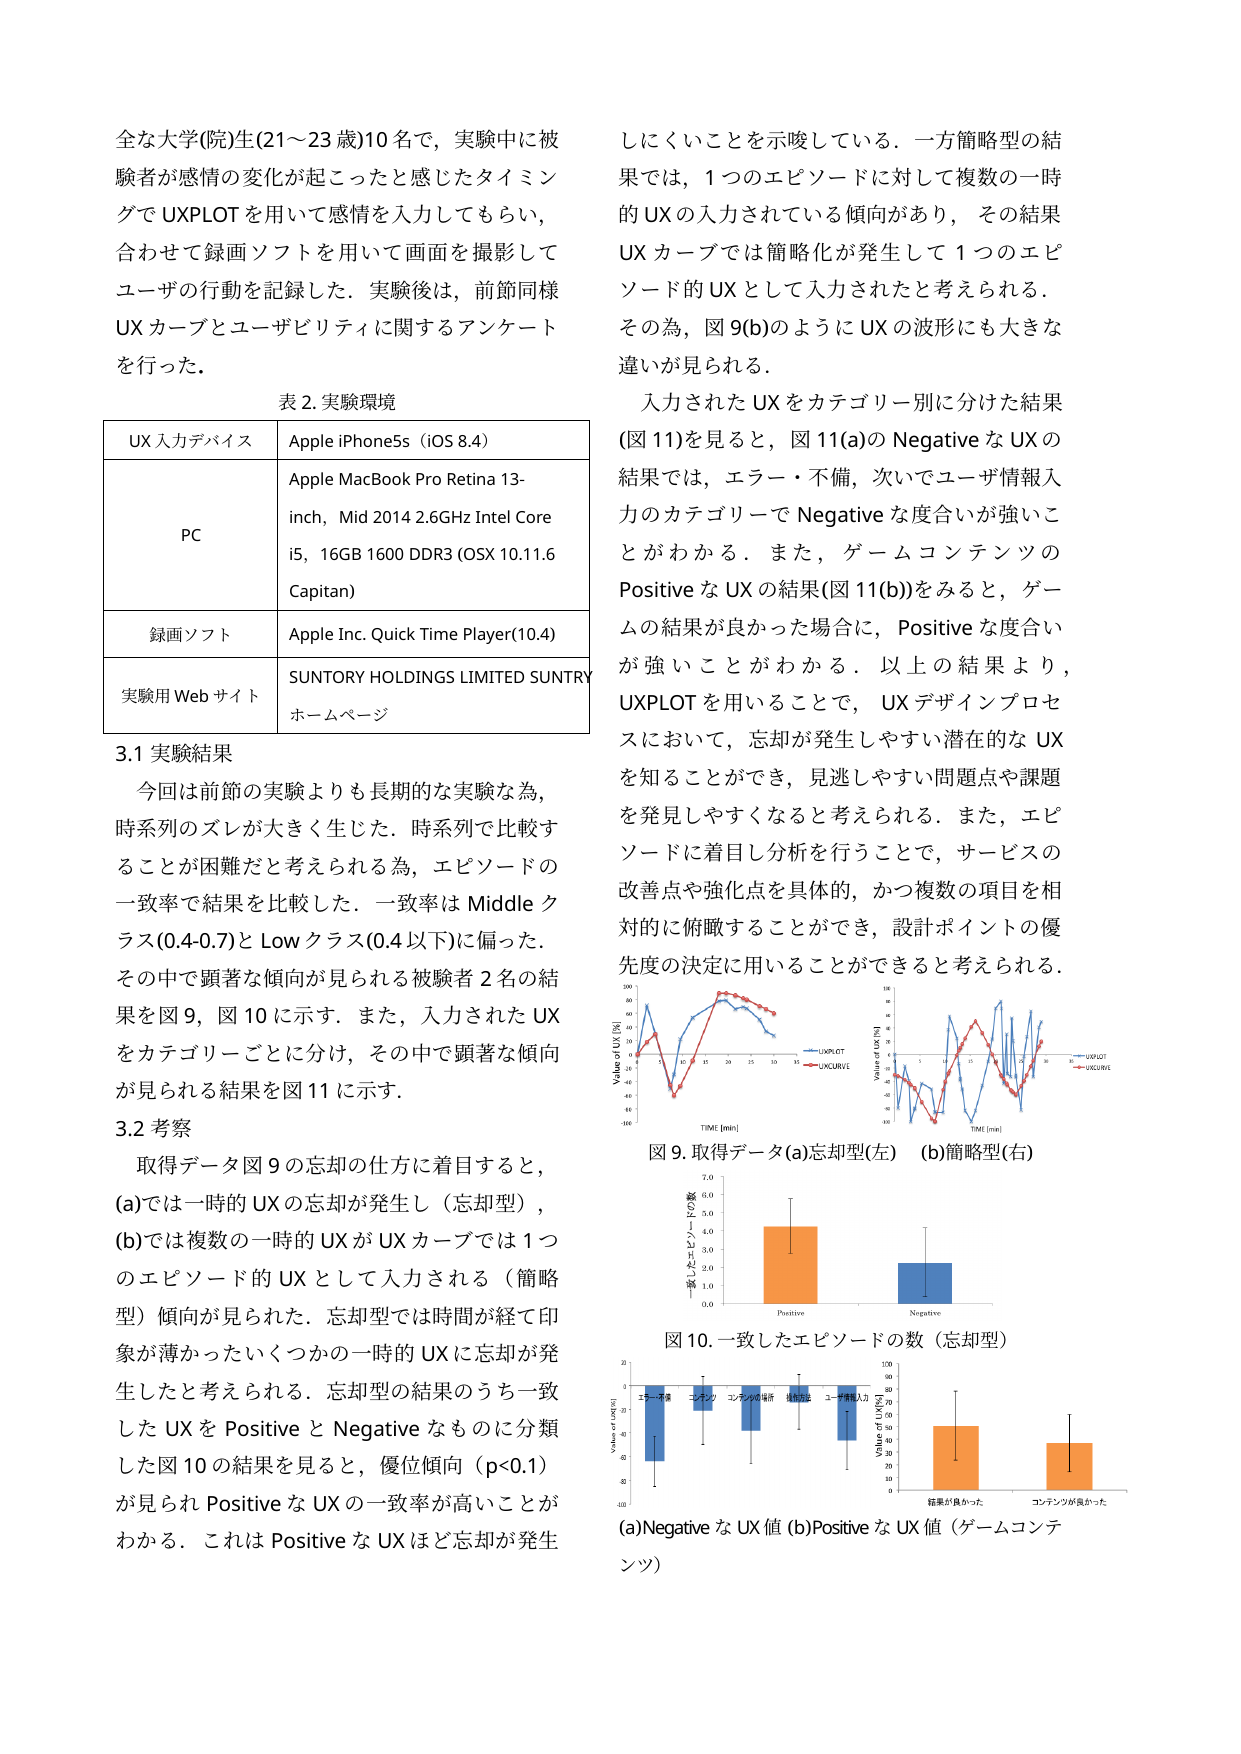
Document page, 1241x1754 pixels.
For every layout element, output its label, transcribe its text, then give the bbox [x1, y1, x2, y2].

text 入力されたUXをカテゴリー別に分けた結果(図11)を見ると，図11(a)のNegativeなUXの結果では，エラー・不備，次いでユーザ情報入力のカテゴリーでNegativeな度合いが強いことがわかる．また，ゲームコンテンツのPositiveなUXの結果(図11(b))をみると，ゲームの結果が良かった場合に，Positiveな度合いが強いことがわかる．以上の結果より，UXPLOTを用いることで， UXデザインプロセスにおいて，忘却が発生しやすい潜在的なUXを知ることができ，見逃しやすい問題点や課題を発見しやすくなると考えられる．また，エピソードに着目し分析を行うことで，サービスの改善点や強化点を具体的，かつ複数の項目を相対的に俯瞰することができ，設計ポイントの優先度の決定に用いることができると考えられる． [618, 383, 1063, 983]
table_cell PC [104, 460, 277, 610]
table_header UX入力デバイス [104, 421, 277, 459]
table_cell Apple Inc. Quick Time Player(10.4) [278, 611, 589, 657]
text 図10. 一致したエピソードの数（忘却型） [618, 1320, 1063, 1358]
text 3.1 実験結果 [115, 734, 560, 771]
table_header Apple iPhone5s（iOS 8.4） [278, 421, 589, 459]
text 取得データ図9の忘却の仕方に着目すると，(a)では一時的UXの忘却が発生し（忘却型），(b)では複数の一時的UXがUXカーブでは1つのエピソード的UXとして入力される（簡略型）傾向が見られた．忘却型では時間が経て印象が薄かったいくつかの一時的UXに忘却が発生したと考えられる．忘却型の結果のうち一致したUXをPositiveとNegativeなものに分類した図10の結果を見ると，優位傾向（p<0.1）が見られPositiveなUXの一致率が高いことがわかる．これはPositiveなUXほど忘却が発生しにくいことを示唆している．一方簡略型の結果では，1つのエピソードに対して複数の一時的UXの入力されている傾向があり， その結果UXカーブでは簡略化が発生して1つのエピソード的UXとして入力されたと考えられる．その為，図9(b)のようにUXの波形にも大きな違いが見られる． [618, 120, 1063, 383]
text 今回は前節の実験よりも長期的な実験な為，時系列のズレが大きく生じた．時系列で比較することが困難だと考えられる為，エピソードの一致率で結果を比較した．一致率はMiddleクラス(0.4-0.7)とLowクラス(0.4以下)に偏った．その中で顕著な傾向が見られる被験者2名の結果を図9，図10に示す．また，入力されたUXをカテゴリーごとに分け，その中で顕著な傾向が見られる結果を図11に示す． [115, 771, 560, 1109]
table_cell 録画ソフト [104, 611, 277, 657]
text (a)NegativeなUX値 (b)PositiveなUX値（ゲームコンテンツ） [618, 1508, 1063, 1583]
picture [608, 1357, 1134, 1508]
text 取得データ図9の忘却の仕方に着目すると，(a)では一時的UXの忘却が発生し（忘却型），(b)では複数の一時的UXがUXカーブでは1つのエピソード的UXとして入力される（簡略型）傾向が見られた．忘却型では時間が経て印象が薄かったいくつかの一時的UXに忘却が発生したと考えられる．忘却型の結果のうち一致したUXをPositiveとNegativeなものに分類した図10の結果を見ると，優位傾向（p<0.1）が見られPositiveなUXの一致率が高いことがわかる．これはPositiveなUXほど忘却が発生しにくいことを示唆している．一方簡略型の結果では，1つのエピソードに対して複数の一時的UXの入力されている傾向があり， その結果UXカーブでは簡略化が発生して1つのエピソード的UXとして入力されたと考えられる．その為，図9(b)のようにUXの波形にも大きな違いが見られる． [115, 1146, 560, 1559]
picture [683, 1170, 1002, 1320]
table_cell SUNTORY HOLDINGS LIMITED SUNTRYホームページ [278, 658, 589, 733]
text 3.2 考察 [115, 1109, 560, 1146]
picture [608, 982, 852, 1133]
text 表2. 実験環境 [115, 383, 560, 420]
table_cell Apple MacBook Pro Retina 13-inch，Mid 2014 2.6GHz Intel Core i5，16GB 1600 DDR3 (OSX 10.11.6 Capitan) [278, 460, 589, 610]
table_cell 実験用Webサイト [104, 658, 277, 733]
text 図9. 取得データ(a)忘却型(左) (b)簡略型(右) [618, 1133, 1063, 1170]
picture [870, 982, 1115, 1133]
